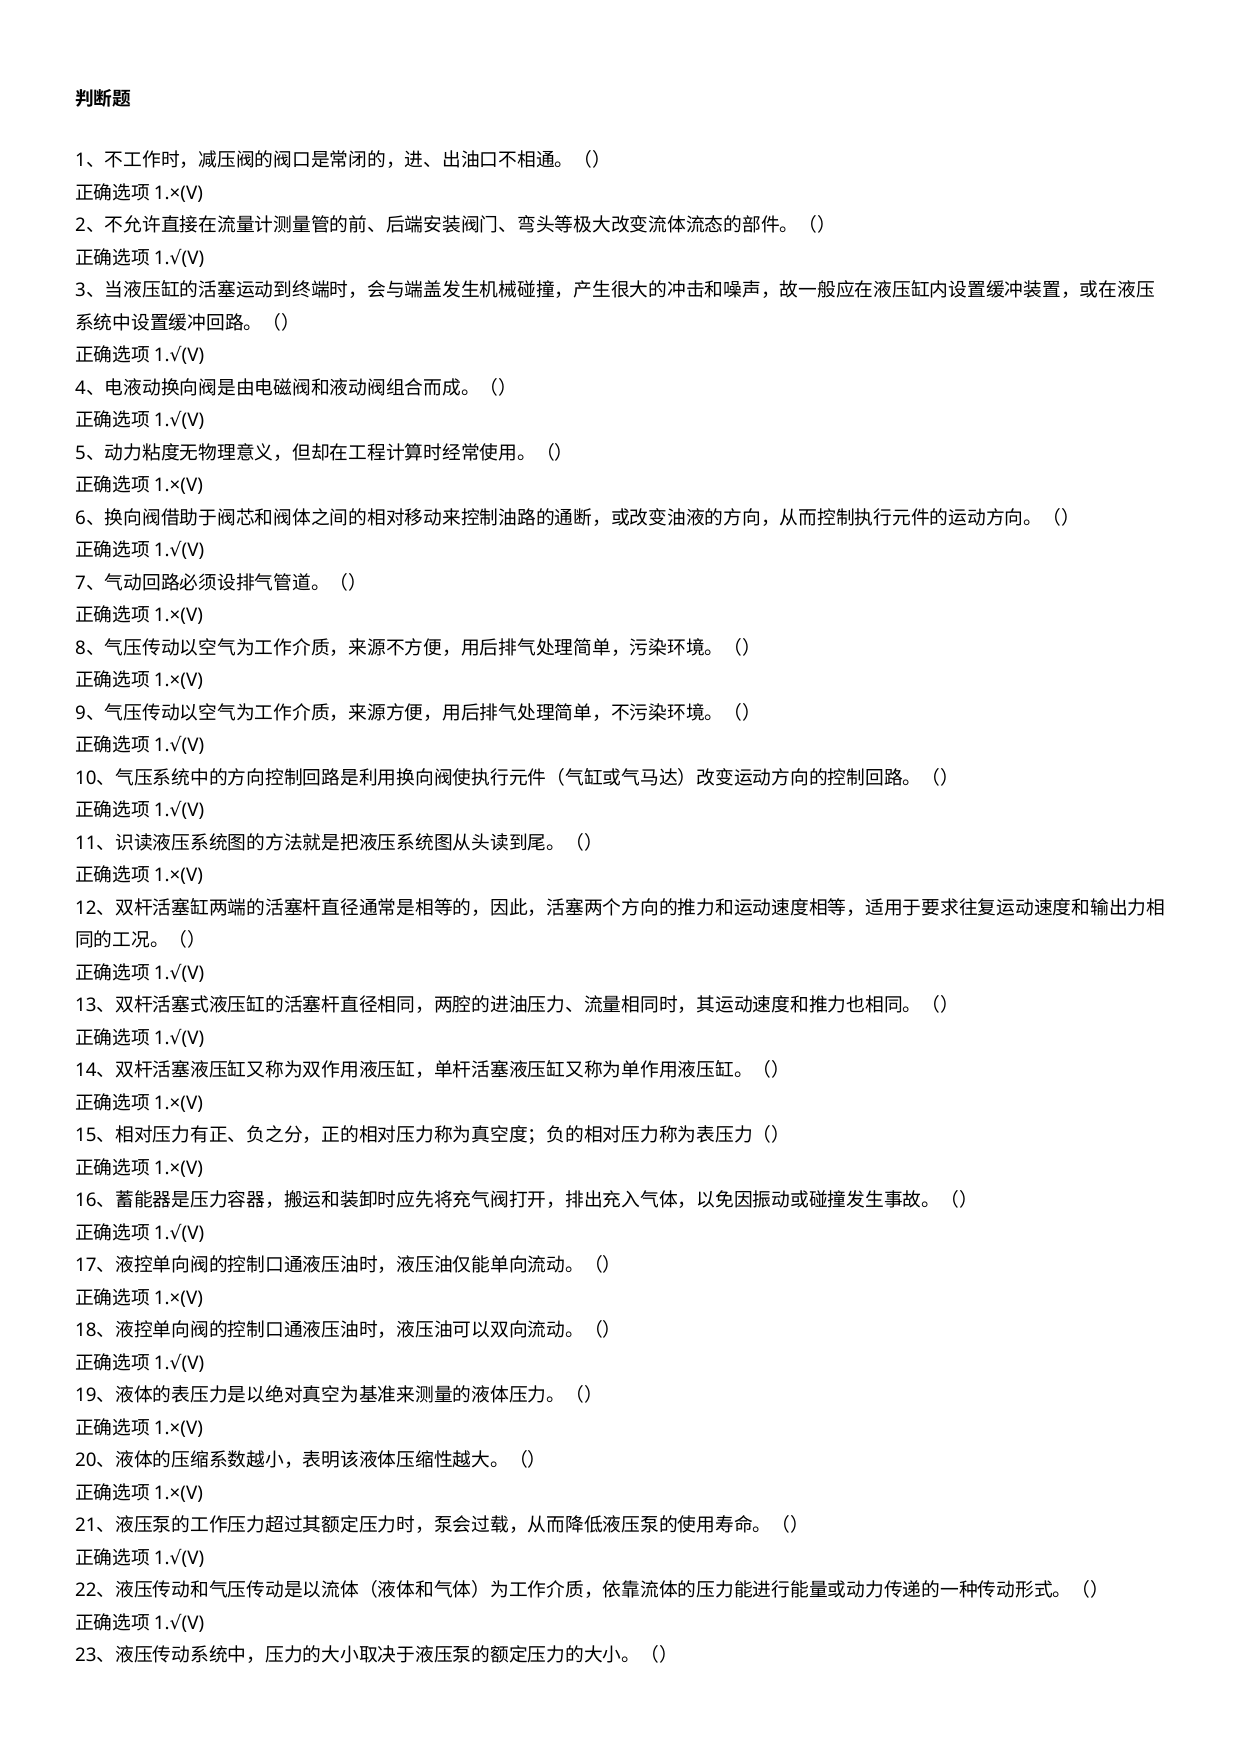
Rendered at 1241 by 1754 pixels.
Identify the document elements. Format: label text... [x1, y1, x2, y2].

text 判断题 [75, 81, 1165, 113]
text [75, 142, 1165, 1670]
